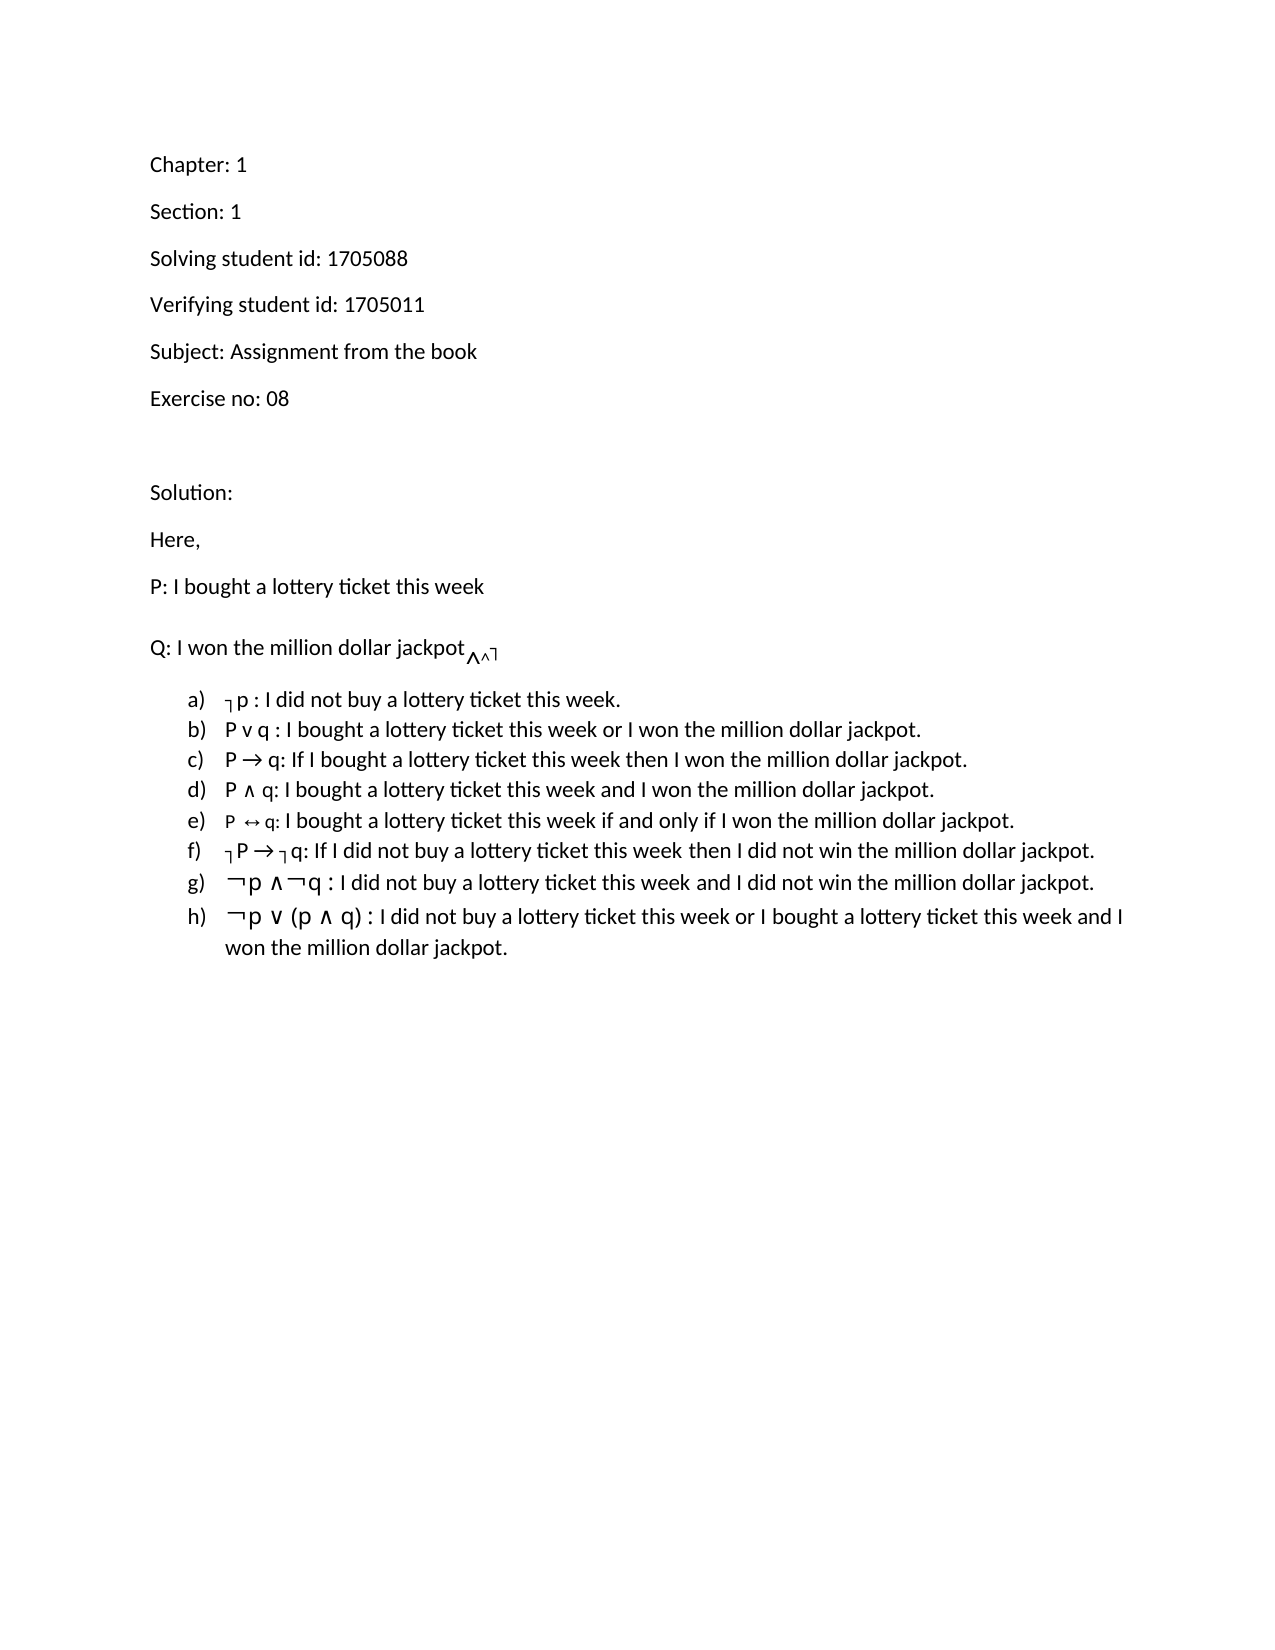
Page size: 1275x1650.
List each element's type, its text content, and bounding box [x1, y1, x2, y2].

list ￢p ∧￢q : I did not buy a lottery ticket this week and I did not win the million dollar jackpot. [187, 866, 1125, 897]
text Solving student id: 1705088 [150, 244, 1125, 272]
text P: I bought a lottery ticket this week [150, 572, 1125, 600]
list ┐P → ┐q: If I did not buy a lottery ticket this week then I did not win the million dollar jackpot. [187, 836, 1125, 864]
text Here, [150, 525, 1125, 553]
text Exercise no: 08 [150, 384, 1125, 412]
list P v q : I bought a lottery ticket this week or I won the million dollar jackpot. [187, 715, 1125, 743]
list ￢p ∨ (p ∧ q) : I did not buy a lottery ticket this week or I bought a lottery ticket this week and I won the million dollar jackpot. [187, 900, 1125, 961]
text Solution: [150, 478, 1125, 506]
text Verifying student id: 1705011 [150, 291, 1125, 319]
text Section: 1 [150, 197, 1125, 225]
list P ∧ q: I bought a lottery ticket this week and I won the million dollar jackpot. [187, 776, 1125, 804]
list ┐p : I did not buy a lottery ticket this week. [187, 685, 1125, 713]
list P → q: If I bought a lottery ticket this week then I won the million dollar jackpot. [187, 745, 1125, 773]
text Q: I won the million dollar jackpot‸‸┐ [150, 619, 1125, 664]
text Chapter: 1 [150, 150, 1125, 178]
list P q: I bought a lottery ticket this week if and only if I won the million dollar jackpot. [187, 806, 1125, 834]
text Subject: Assignment from the book [150, 337, 1125, 366]
